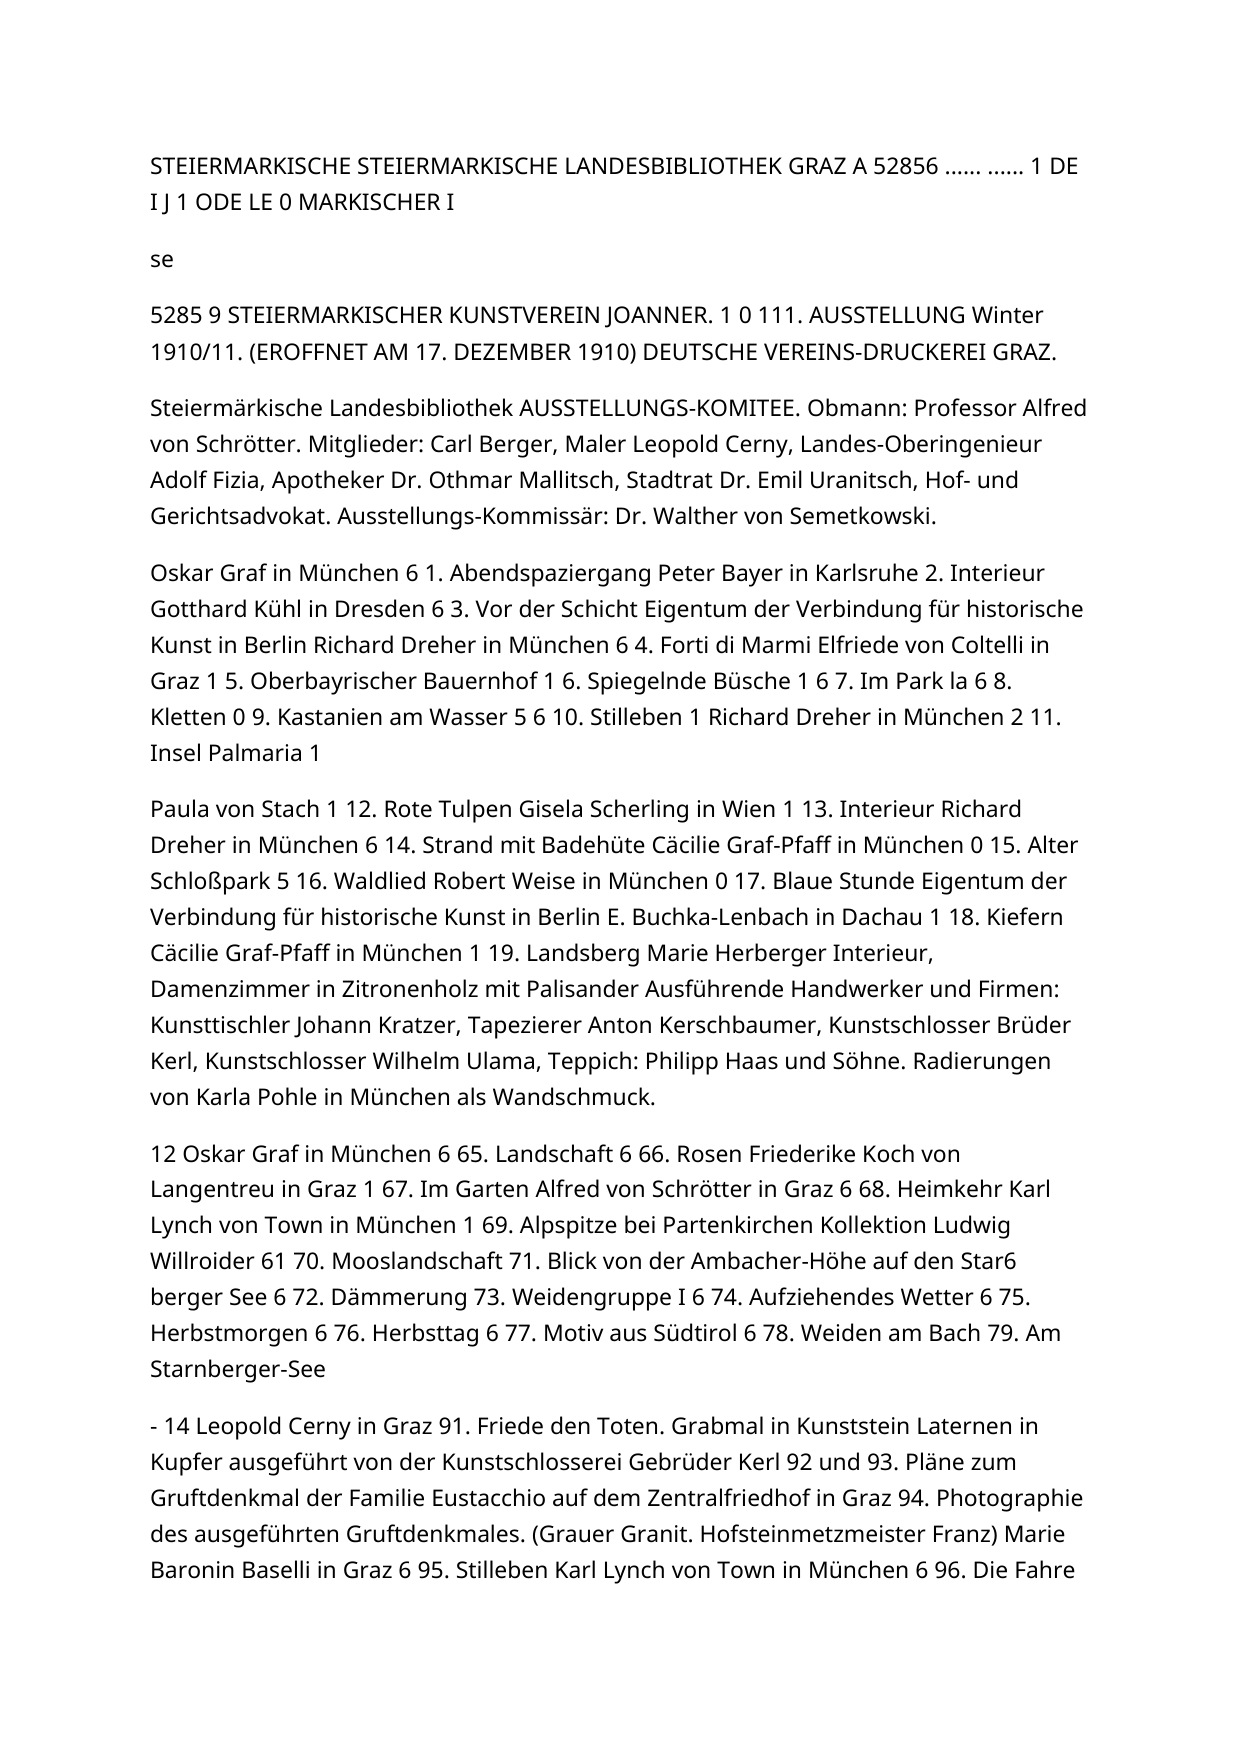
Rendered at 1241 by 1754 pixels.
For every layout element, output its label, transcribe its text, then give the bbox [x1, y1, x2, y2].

text 12 Oskar Graf in München 6 65. Landschaft 6 66. Rosen Friederike Koch von Langentreu in Graz 1 67. Im Garten Alfred von Schrötter in Graz 6 68. Heimkehr Karl Lynch von Town in München 1 69. Alpspitze bei Partenkirchen Kollektion Ludwig Willroider 61 70. Mooslandschaft 71. Blick von der Ambacher-Höhe auf den Star6 berger See 6 72. Dämmerung 73. Weidengruppe I 6 74. Aufziehendes Wetter 6 75. Herbstmorgen 6 76. Herbsttag 6 77. Motiv aus Südtirol 6 78. Weiden am Bach 79. Am Starnberger-See [150, 1137, 1090, 1384]
text 5285 9 STEIERMARKISCHER KUNSTVEREIN JOANNER. 1 0 111. AUSSTELLUNG Winter 1910/11. (EROFFNET AM 17. DEZEMBER 1910) DEUTSCHE VEREINS-DRUCKEREI GRAZ. [150, 299, 1090, 367]
text STEIERMARKISCHE STEIERMARKISCHE LANDESBIBLIOTHEK GRAZ A 52856 ...... ...... 1 DE I J 1 ODE LE 0 MARKISCHER I [150, 150, 1090, 217]
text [150, 1410, 1090, 1585]
text se [150, 243, 1090, 274]
text Oskar Graf in München 6 1. Abendspaziergang Peter Bayer in Karlsruhe 2. Interieur Gotthard Kühl in Dresden 6 3. Vor der Schicht Eigentum der Verbindung für historische Kunst in Berlin Richard Dreher in München 6 4. Forti di Marmi Elfriede von Coltelli in Graz 1 5. Oberbayrischer Bauernhof 1 6. Spiegelnde Büsche 1 6 7. Im Park la 6 8. Kletten 0 9. Kastanien am Wasser 5 6 10. Stilleben 1 Richard Dreher in München 2 11. Insel Palmaria 1 [150, 557, 1090, 768]
text Steiermärkische Landesbibliothek AUSSTELLUNGS-KOMITEE. Obmann: Professor Alfred von Schrötter. Mitglieder: Carl Berger, Maler Leopold Cerny, Landes-Oberingenieur Adolf Fizia, Apotheker Dr. Othmar Mallitsch, Stadtrat Dr. Emil Uranitsch, Hof- und Gerichtsadvokat. Ausstellungs-Kommissär: Dr. Walther von Semetkowski. [150, 392, 1090, 531]
text Paula von Stach 1 12. Rote Tulpen Gisela Scherling in Wien 1 13. Interieur Richard Dreher in München 6 14. Strand mit Badehüte Cäcilie Graf-Pfaff in München 0 15. Alter Schloßpark 5 16. Waldlied Robert Weise in München 0 17. Blaue Stunde Eigentum der Verbindung für historische Kunst in Berlin E. Buchka-Lenbach in Dachau 1 18. Kiefern Cäcilie Graf-Pfaff in München 1 19. Landsberg Marie Herberger Interieur, Damenzimmer in Zitronenholz mit Palisander Ausführende Handwerker und Firmen: Kunsttischler Johann Kratzer, Tapezierer Anton Kerschbaumer, Kunstschlosser Brüder Kerl, Kunstschlosser Wilhelm Ulama, Teppich: Philipp Haas und Söhne. Radierungen von Karla Pohle in München als Wandschmuck. [150, 793, 1090, 1112]
